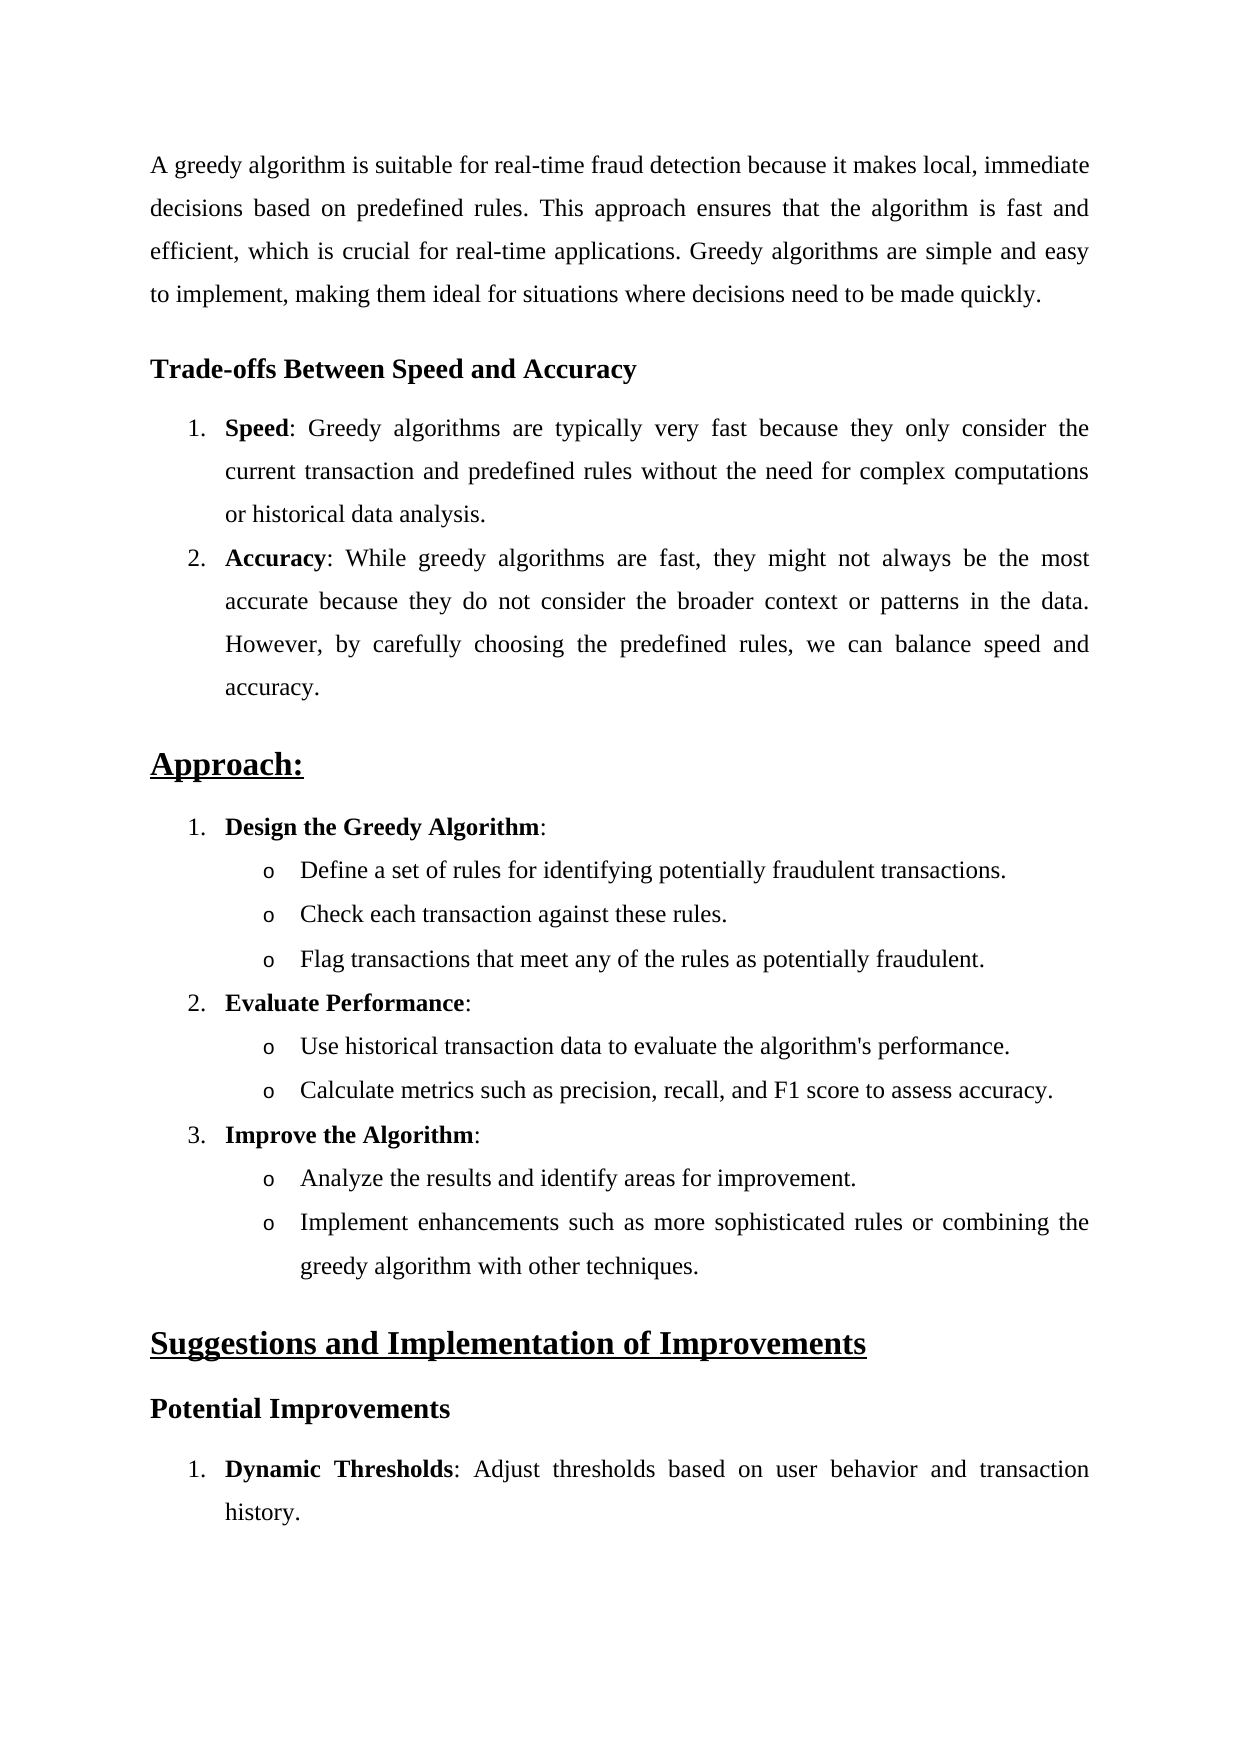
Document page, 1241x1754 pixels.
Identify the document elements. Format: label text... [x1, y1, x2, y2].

text Suggestions and Implementation of Improvements [150, 1324, 1090, 1362]
text Trade-offs Between Speed and Accuracy [150, 352, 1090, 384]
text Potential Improvements [150, 1391, 1090, 1425]
list Implement enhancements such as more sophisticated rules or combining the greedy algorithm with other techniques. [262, 1207, 1090, 1280]
text A greedy algorithm is suitable for real-time fraud detection because it makes local, immediate decisions based on predefined rules. This approach ensures that the algorithm is fast and efficient, which is crucial for real-time applications. Greedy algorithms are simple and easy to implement, making them ideal for situations where decisions need to be made quickly. [150, 150, 1090, 308]
list Accuracy: While greedy algorithms are fast, they might not always be the most accurate because they do not consider the broader context or patterns in the data. However, by carefully choosing the predefined rules, we can balance speed and accuracy. [187, 543, 1090, 701]
list Analyze the results and identify areas for improvement. [262, 1163, 1090, 1193]
list Flag transactions that meet any of the rules as potentially fraudulent. [262, 944, 1090, 973]
list Evaluate Performance: [187, 988, 1090, 1017]
text Approach: [150, 744, 1090, 783]
list Design the Greedy Algorithm: [187, 812, 1090, 841]
list Calculate metrics such as precision, recall, and F1 score to assess accuracy. [262, 1076, 1090, 1105]
list Speed: Greedy algorithms are typically very fast because they only consider the current transaction and predefined rules without the need for complex computations or historical data analysis. [187, 413, 1090, 528]
list Define a set of rules for identifying potentially fraudulent transactions. [262, 855, 1090, 884]
list Improve the Algorithm: [187, 1120, 1090, 1149]
list Dynamic Thresholds: Adjust thresholds based on user behavior and transaction history. [187, 1454, 1090, 1526]
list Check each transaction against these rules. [262, 899, 1090, 929]
list Use historical transaction data to evaluate the algorithm's performance. [262, 1031, 1090, 1061]
